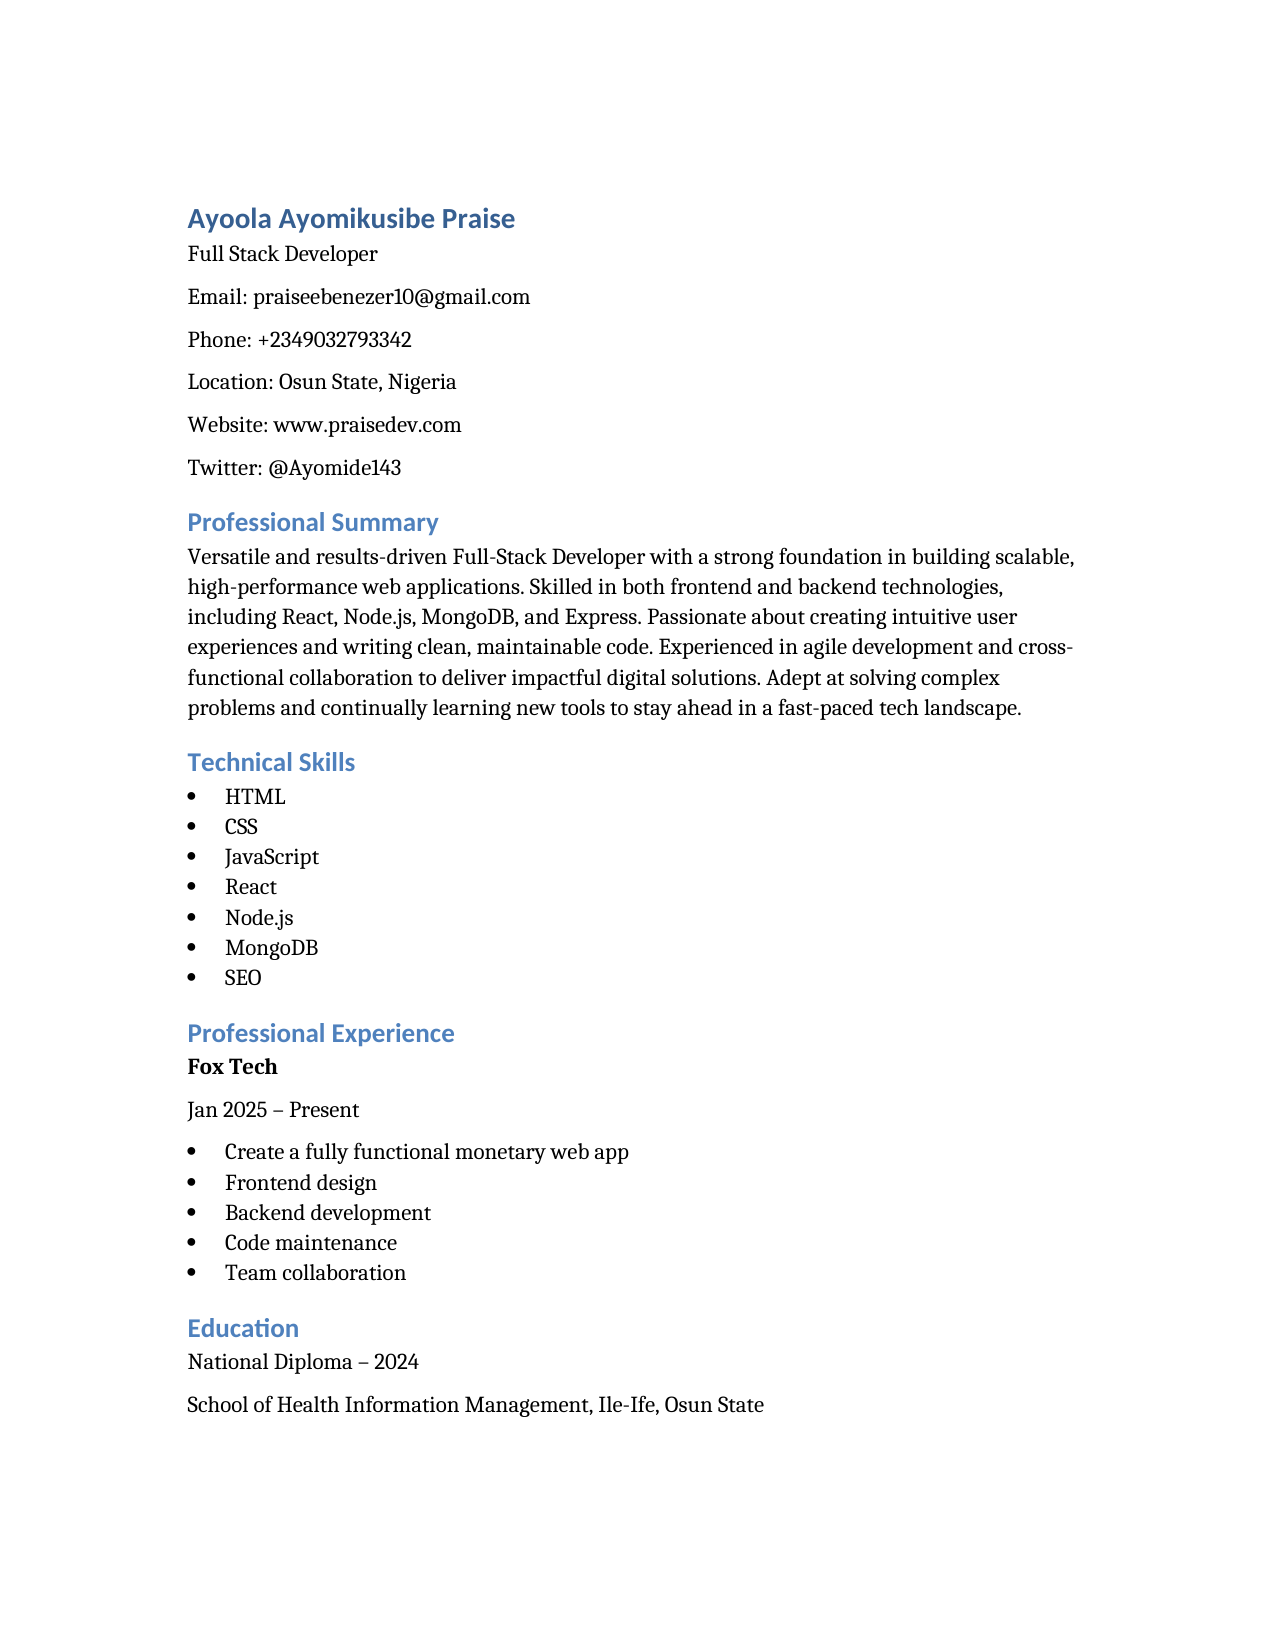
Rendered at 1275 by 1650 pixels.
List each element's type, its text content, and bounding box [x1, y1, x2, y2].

text Location: Osun State, Nigeria [187, 369, 1087, 395]
text Fox Tech [187, 1054, 1087, 1080]
list MongoDB [187, 934, 1087, 961]
list Frontend design [187, 1169, 1087, 1196]
subtitle Education [187, 1311, 1087, 1344]
text Jan 2025 – Present [187, 1096, 1087, 1123]
text National Diploma – 2024 [187, 1349, 1087, 1375]
list CSS [187, 814, 1087, 840]
list React [187, 874, 1087, 900]
text School of Health Information Management, Ile-Ife, Osun State [187, 1392, 1087, 1418]
list Team collaboration [187, 1260, 1087, 1286]
list Backend development [187, 1199, 1087, 1226]
subtitle Ayoola Ayomikusibe Praise [187, 200, 1087, 236]
list Code maintenance [187, 1230, 1087, 1256]
text Twitter: @Ayomide143 [187, 454, 1087, 481]
text Website: www.praisedev.com [187, 412, 1087, 438]
text Phone: +2349032793342 [187, 326, 1087, 353]
list Node.js [187, 904, 1087, 931]
text Email: praiseebenezer10@gmail.com [187, 284, 1087, 310]
text Versatile and results-driven Full-Stack Developer with a strong foundation in building scalable, high-performance web applications. Skilled in both frontend and backend technologies, including React, Node.js, MongoDB, and Express. Passionate about creating intuitive user experiences and writing clean, maintainable code. Experienced in agile development and cross-functional collaboration to deliver impactful digital solutions. Adept at solving complex problems and continually learning new tools to stay ahead in a fast-paced tech landscape. [187, 543, 1087, 721]
subtitle Technical Skills [187, 746, 1087, 778]
list SEO [187, 965, 1087, 991]
text Full Stack Developer [187, 241, 1087, 267]
list JavaScript [187, 844, 1087, 870]
list HTML [187, 783, 1087, 810]
list Create a fully functional monetary web app [187, 1139, 1087, 1165]
subtitle Professional Summary [187, 506, 1087, 538]
subtitle Professional Experience [187, 1016, 1087, 1049]
